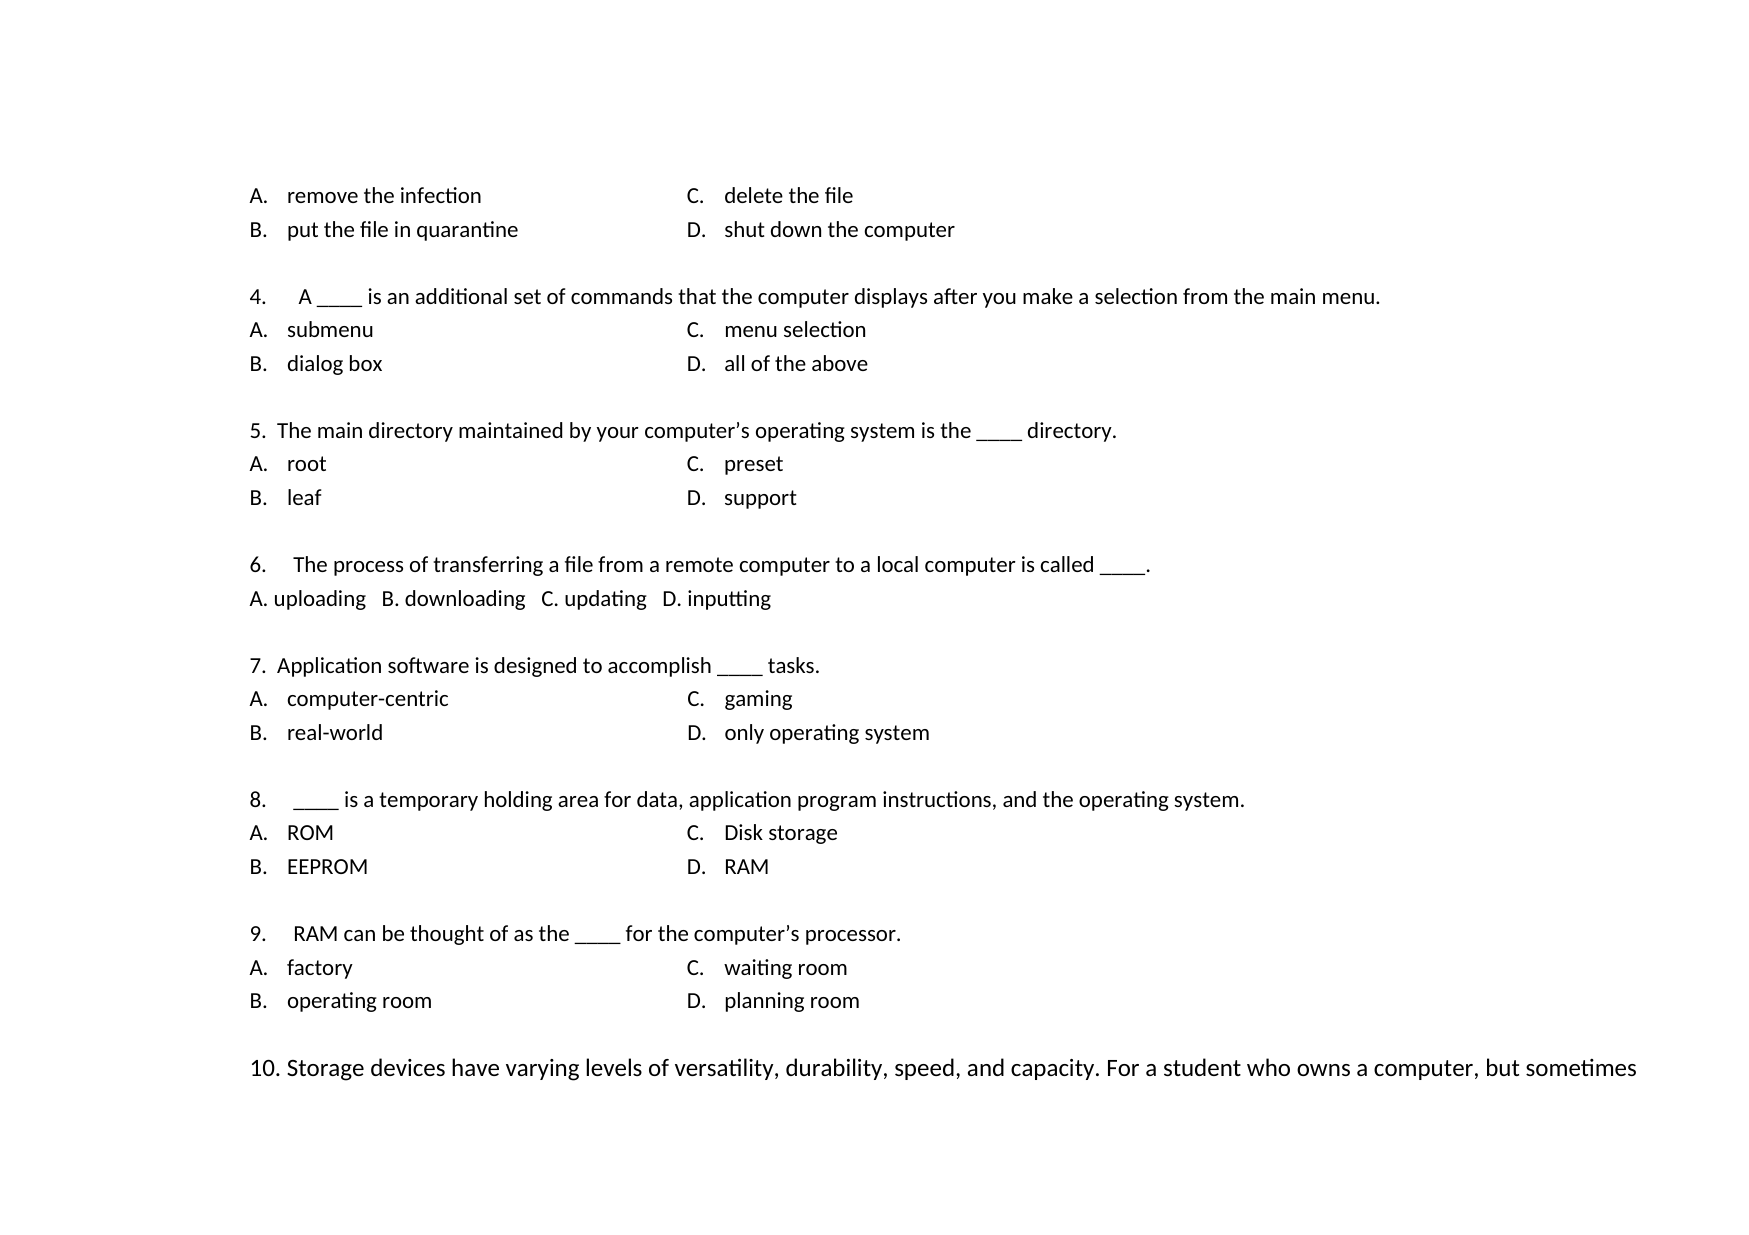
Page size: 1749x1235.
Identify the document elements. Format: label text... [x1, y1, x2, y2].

table_cell B. [245, 984, 282, 1017]
table_header delete the file [720, 179, 1119, 212]
table_cell RAM [720, 849, 1119, 883]
text 7. Application software is designed to accomplish ____ tasks. [249, 648, 1638, 682]
table_cell D. [682, 212, 719, 246]
table_header computer-centric [282, 682, 682, 715]
table_cell B. [245, 212, 282, 246]
table_header C. [682, 313, 719, 346]
table_cell B. [245, 346, 282, 380]
table_header A. [245, 816, 282, 849]
table_header Disk storage [720, 816, 1119, 849]
table_cell B. [245, 715, 282, 749]
text 8. ____ is a temporary holding area for data, application program instructions, and the operating system. [249, 782, 1638, 816]
table_header waiting room [719, 950, 1119, 983]
table_header preset [719, 447, 1119, 480]
table_cell D. [682, 346, 719, 380]
table_cell only operating system [720, 715, 1119, 749]
table_cell D. [682, 984, 719, 1017]
table_cell support [719, 480, 1119, 514]
table_cell all of the above [719, 346, 1119, 380]
table_cell planning room [719, 984, 1119, 1017]
table_cell EEPROM [282, 849, 682, 883]
table_header submenu [282, 313, 682, 346]
table_cell real-world [282, 715, 682, 749]
table_header A. [245, 950, 282, 983]
table_cell D. [683, 715, 720, 749]
table_cell D. [682, 480, 719, 514]
table_header A. [245, 447, 282, 480]
table_header menu selection [719, 313, 1119, 346]
table_cell leaf [282, 480, 682, 514]
table_header C. [683, 682, 720, 715]
table_header gaming [720, 682, 1119, 715]
text A. uploading B. downloading C. updating D. inputting [249, 581, 1638, 614]
table_header C. [682, 816, 719, 849]
table_header remove the infection [282, 179, 682, 212]
text 6. The process of transferring a file from a remote computer to a local computer is called ____. [249, 547, 1638, 581]
text 5. The main directory maintained by your computer’s operating system is the ____ directory. [249, 413, 1638, 447]
table_header C. [682, 950, 719, 983]
table_header factory [282, 950, 682, 983]
table_cell shut down the computer [720, 212, 1119, 246]
table_header A. [245, 313, 282, 346]
table_header C. [682, 179, 719, 212]
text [249, 1051, 1638, 1084]
table_cell B. [245, 849, 282, 883]
table_header root [282, 447, 682, 480]
table_cell operating room [282, 984, 682, 1017]
table_cell dialog box [282, 346, 682, 380]
text 9. RAM can be thought of as the ____ for the computer’s processor. [249, 916, 1638, 950]
table_cell put the file in quarantine [282, 212, 682, 246]
table_header C. [682, 447, 719, 480]
table_cell B. [245, 480, 282, 514]
table_header A. [245, 179, 282, 212]
table_header A. [245, 682, 282, 715]
text 4. A ____ is an additional set of commands that the computer displays after you make a selection from the main menu. [249, 279, 1638, 313]
table_cell D. [682, 849, 719, 883]
table_header ROM [282, 816, 682, 849]
